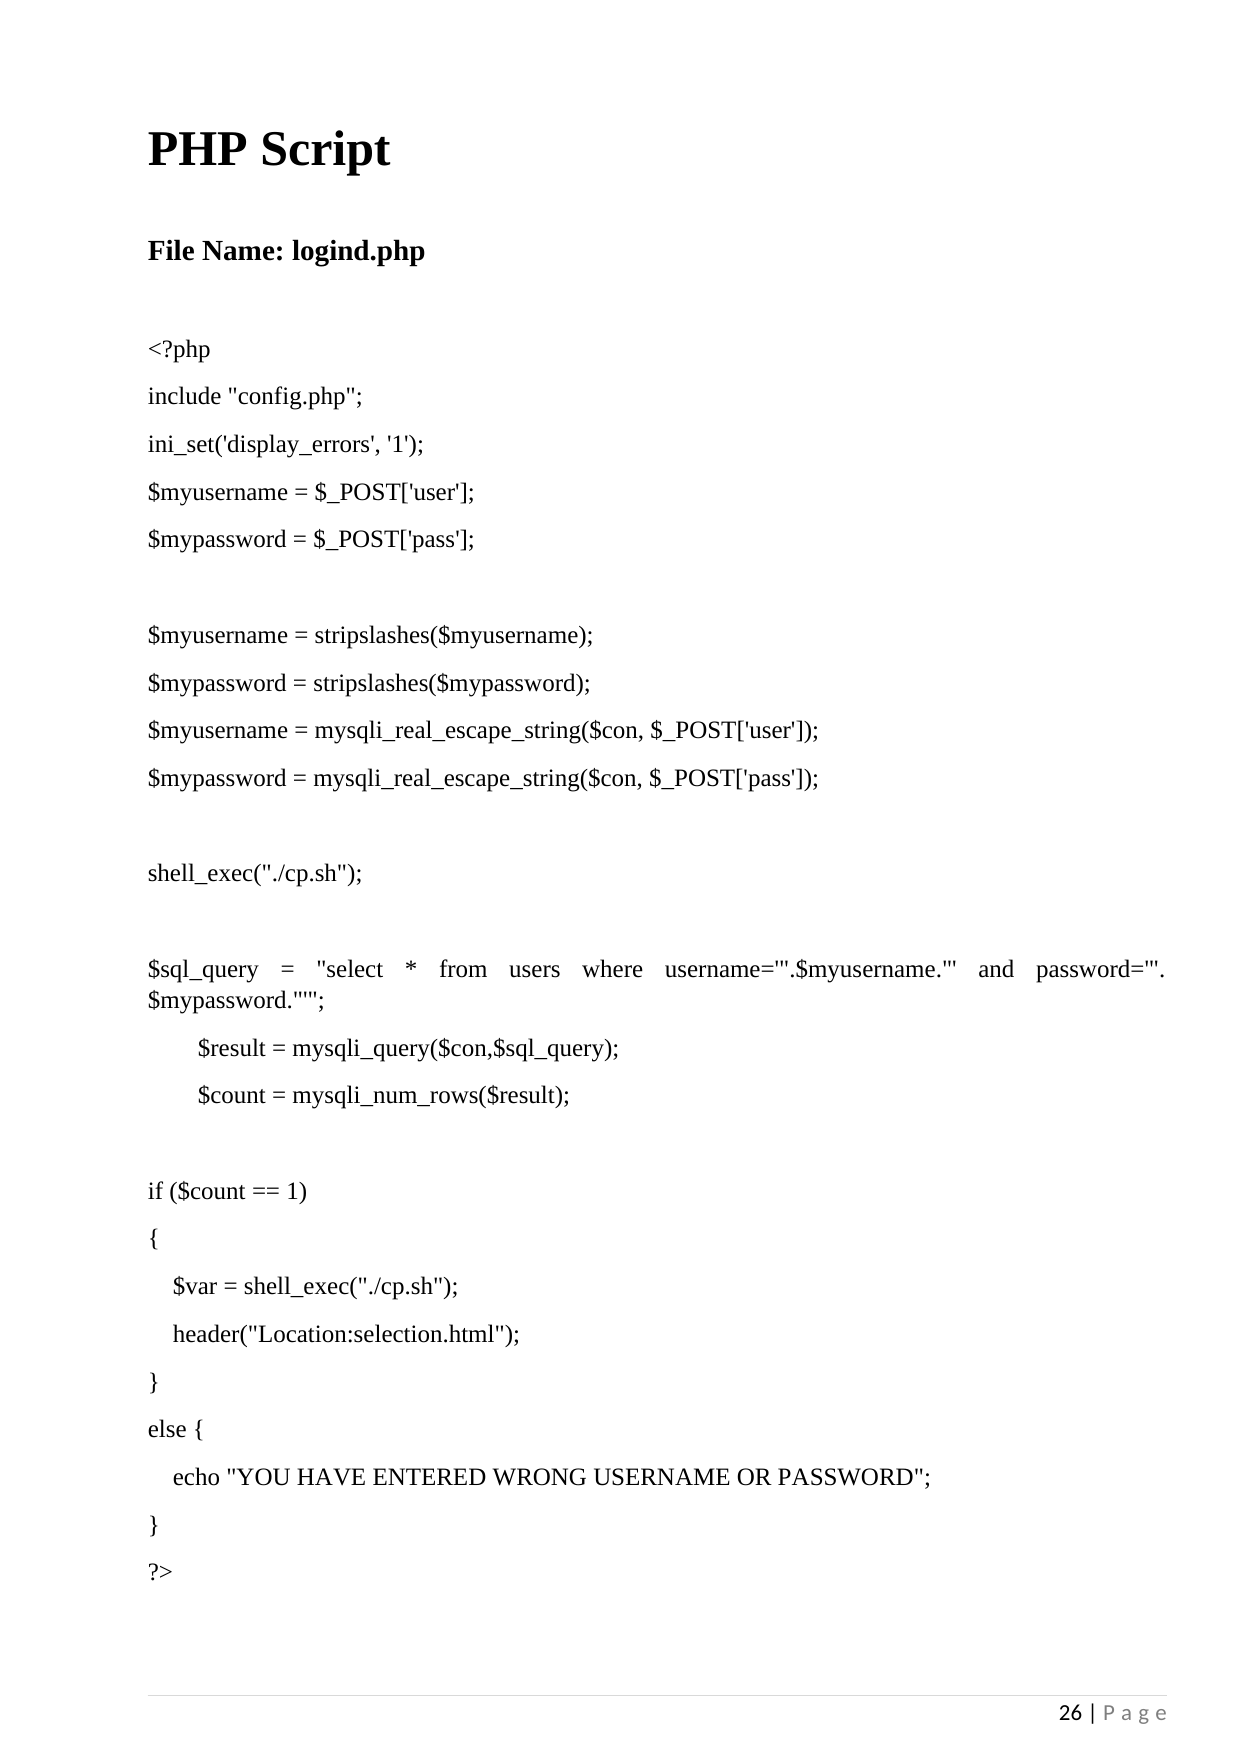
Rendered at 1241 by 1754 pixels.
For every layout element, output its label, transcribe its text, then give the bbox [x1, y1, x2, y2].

text ini_set('display_errors', '1'); [148, 429, 1167, 458]
text $count = mysqli_num_rows($result); [148, 1080, 1167, 1109]
text if ($count == 1) [148, 1176, 1167, 1204]
text $mypassword = mysqli_real_escape_string($con, $_POST['pass']); [148, 763, 1167, 792]
text shell_exec("./cp.sh"); [148, 858, 1167, 887]
text PHP Script [148, 118, 1167, 176]
text include "config.php"; [148, 381, 1167, 410]
text header("Location:selection.html"); [148, 1319, 1167, 1348]
text echo "YOU HAVE ENTERED WRONG USERNAME OR PASSWORD"; [148, 1462, 1167, 1491]
text { [148, 1223, 1167, 1252]
text $myusername = $_POST['user']; [148, 477, 1167, 506]
text $mypassword = stripslashes($mypassword); [148, 668, 1167, 696]
text $myusername = mysqli_real_escape_string($con, $_POST['user']); [148, 715, 1167, 744]
text File Name: logind.php [148, 233, 1167, 267]
text $sql_query = "select * from users where username='".$myusername."' and password='".$mypassword."'"; [148, 954, 1167, 1014]
text $result = mysqli_query($con,$sql_query); [148, 1033, 1167, 1061]
text else { [148, 1414, 1167, 1443]
text ?> [148, 1557, 1167, 1586]
text $mypassword = $_POST['pass']; [148, 524, 1167, 553]
text $var = shell_exec("./cp.sh"); [148, 1271, 1167, 1300]
text } [148, 1367, 1167, 1395]
text $myusername = stripslashes($myusername); [148, 620, 1167, 649]
text <?php [148, 334, 1167, 362]
text } [148, 1510, 1167, 1538]
